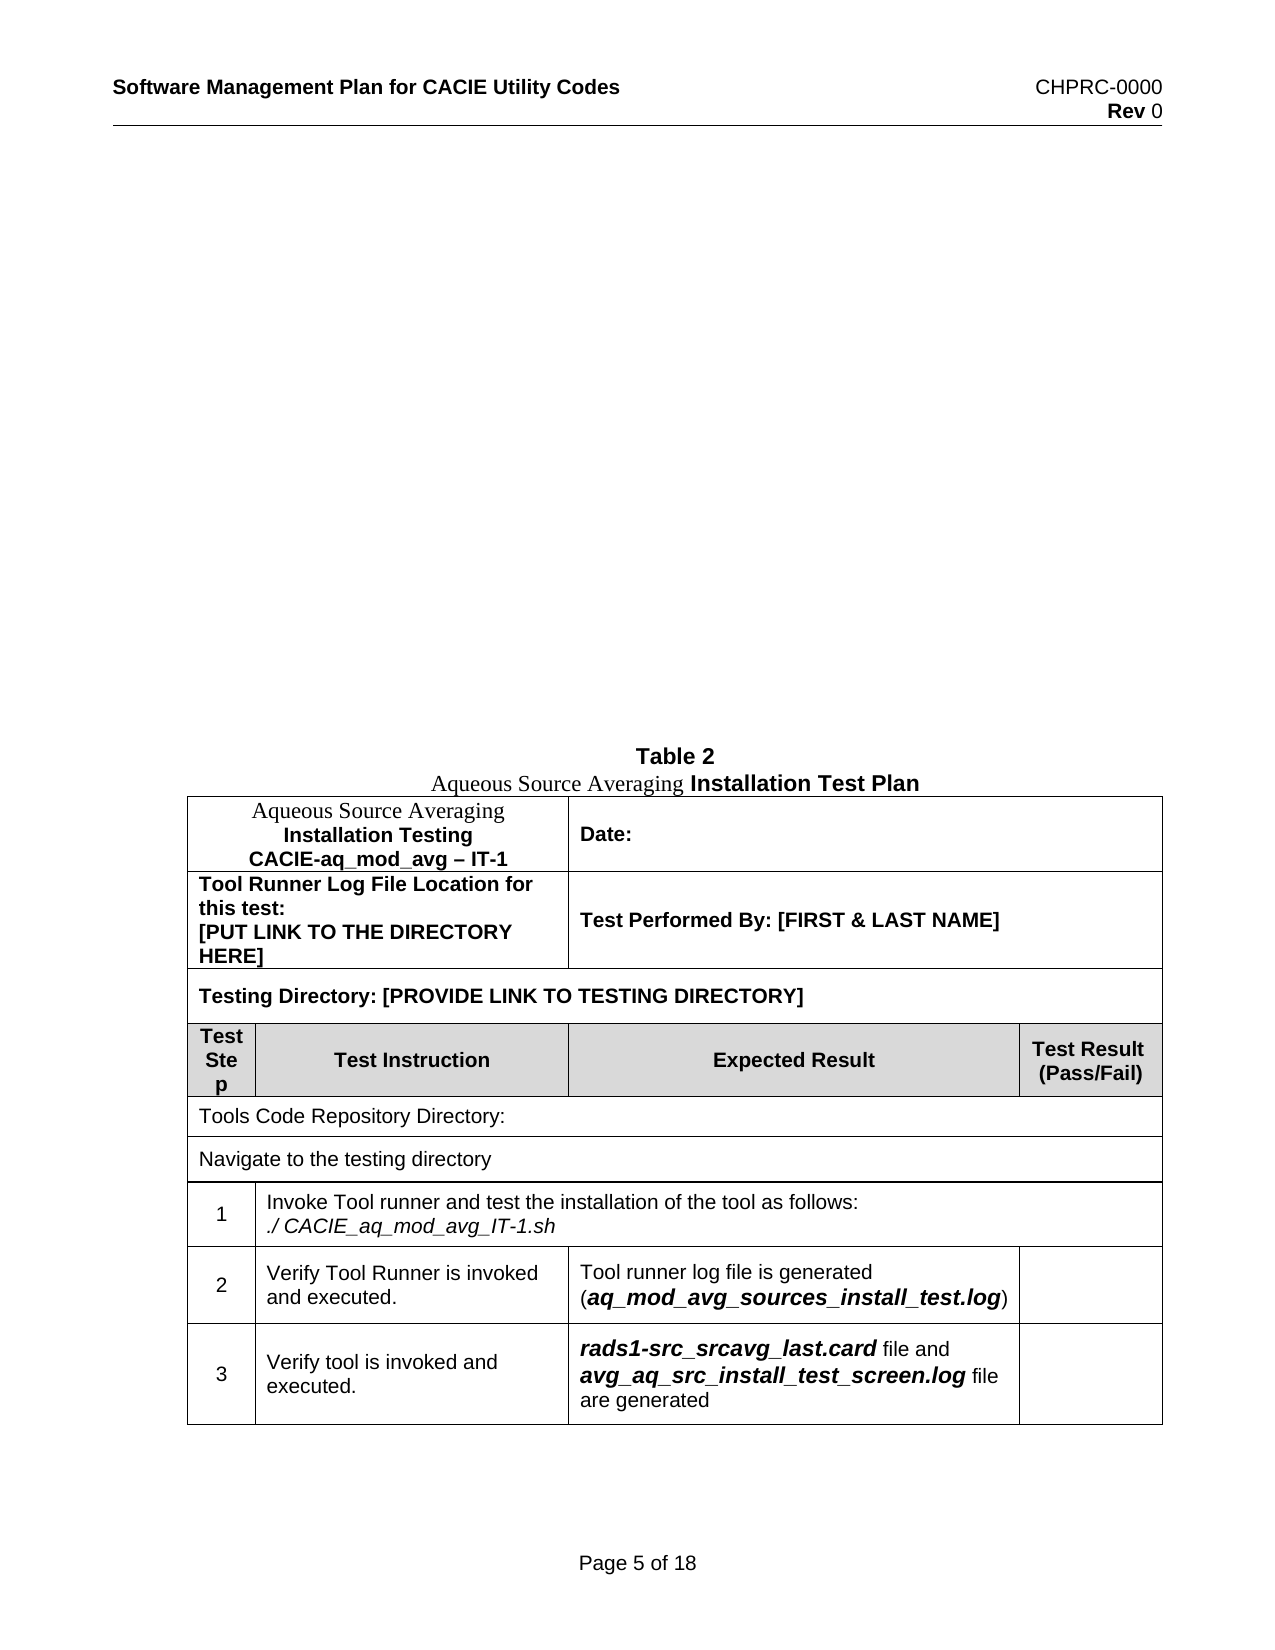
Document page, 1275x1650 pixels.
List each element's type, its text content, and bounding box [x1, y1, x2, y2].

table_cell Tools Code Repository Directory: [188, 1097, 1162, 1136]
table_cell Navigate to the testing directory [188, 1137, 1162, 1181]
table_cell Date: [569, 797, 1162, 871]
table_cell Test Result (Pass/Fail) [1020, 1024, 1162, 1096]
table_cell Test Step [188, 1024, 255, 1096]
table_cell Test Instruction [256, 1024, 568, 1096]
table_cell Invoke Tool runner and test the installation of the tool as follows: ./ CACIE_aq_mod_avg_IT-1.sh [256, 1183, 1162, 1246]
table_cell 2 [188, 1247, 255, 1323]
table_cell rads1-src_srcavg_last.card file and avg_aq_src_install_test_screen.log file are generated [569, 1324, 1019, 1424]
table_cell Tool Runner Log File Location for this test: [PUT LINK TO THE DIRECTORY HERE] [188, 872, 568, 968]
table_cell [1020, 1247, 1162, 1323]
table_cell Expected Result [569, 1024, 1019, 1096]
table_cell Installation Testing CACIE-aq_mod_avg – IT-1 [188, 797, 568, 871]
table_cell Verify tool is invoked and executed. [256, 1324, 568, 1424]
table_cell Test Performed By: [FIRST & LAST NAME] [569, 872, 1162, 968]
table_cell 1 [188, 1183, 255, 1246]
table_header Table 2 Installation Test Plan [188, 743, 1162, 796]
table_cell Testing Directory: [PROVIDE LINK TO TESTING DIRECTORY] [188, 969, 1162, 1023]
table_cell 3 [188, 1324, 255, 1424]
table_cell Verify Tool Runner is invoked and executed. [256, 1247, 568, 1323]
table_cell [1020, 1324, 1162, 1424]
table_cell Tool runner log file is generated (aq_mod_avg_sources_install_test.log) [569, 1247, 1019, 1323]
